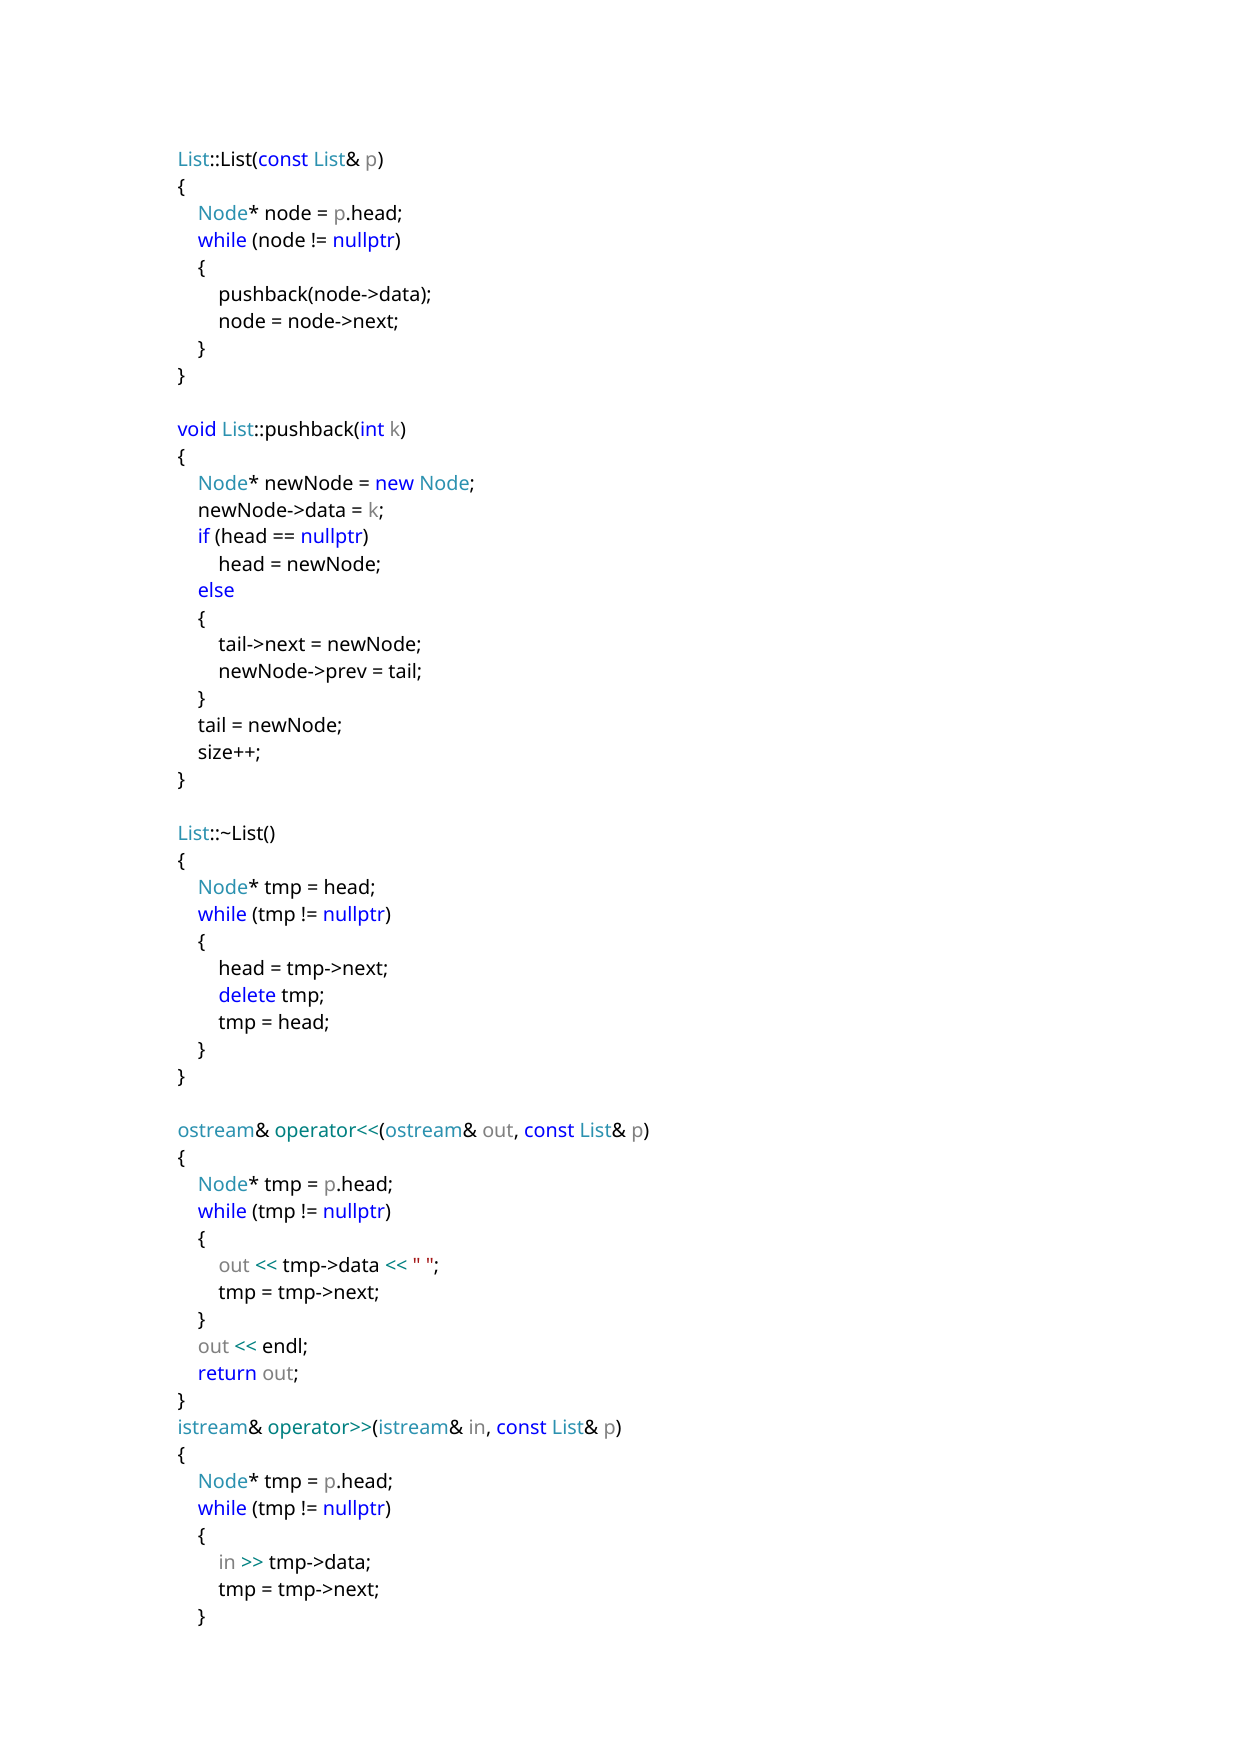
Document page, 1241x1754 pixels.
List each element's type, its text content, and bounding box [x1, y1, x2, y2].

text out << tmp->data << " "; [177, 1251, 1152, 1278]
text Node* tmp = head; [177, 873, 1152, 901]
text else [177, 577, 1152, 604]
text while (tmp != nullptr) [177, 1494, 1152, 1521]
text { [177, 847, 1152, 873]
text Node* tmp = p.head; [177, 1467, 1152, 1494]
text } [177, 766, 1152, 793]
text { [177, 253, 1152, 280]
text Node* tmp = p.head; [177, 1170, 1152, 1197]
text Node* node = p.head; [177, 199, 1152, 226]
text } [177, 1062, 1152, 1089]
text } [177, 1035, 1152, 1062]
text void List::pushback(int k) [177, 415, 1152, 442]
text tmp = head; [177, 1008, 1152, 1035]
text head = newNode; [177, 550, 1152, 577]
text { [177, 604, 1152, 631]
text ostream& operator<<(ostream& out, const List& p) [177, 1116, 1152, 1143]
text while (node != nullptr) [177, 226, 1152, 253]
text if (head == nullptr) [177, 523, 1152, 550]
text pushback(node->data); [177, 280, 1152, 307]
text in >> tmp->data; [177, 1548, 1152, 1575]
text } [177, 1305, 1152, 1332]
text List::~List() [177, 819, 1152, 847]
text } [177, 1386, 1152, 1413]
text while (tmp != nullptr) [177, 1197, 1152, 1224]
text { [177, 1143, 1152, 1170]
text head = tmp->next; [177, 954, 1152, 981]
text { [177, 1521, 1152, 1548]
text List::List(const List& p) [177, 145, 1152, 172]
text Node* newNode = new Node; [177, 469, 1152, 496]
text tail = newNode; [177, 712, 1152, 739]
text } [177, 334, 1152, 361]
text { [177, 927, 1152, 954]
text newNode->data = k; [177, 496, 1152, 523]
text tail->next = newNode; [177, 631, 1152, 658]
text { [177, 172, 1152, 199]
text } [177, 685, 1152, 712]
text } [177, 1602, 1152, 1629]
text node = node->next; [177, 307, 1152, 334]
text { [177, 442, 1152, 469]
text tmp = tmp->next; [177, 1278, 1152, 1305]
text while (tmp != nullptr) [177, 901, 1152, 927]
text istream& operator>>(istream& in, const List& p) [177, 1413, 1152, 1440]
text { [177, 1224, 1152, 1251]
text size++; [177, 739, 1152, 766]
text { [177, 1440, 1152, 1467]
text delete tmp; [177, 981, 1152, 1008]
text tmp = tmp->next; [177, 1575, 1152, 1602]
text out << endl; [177, 1332, 1152, 1359]
text return out; [177, 1359, 1152, 1386]
text } [177, 361, 1152, 388]
text newNode->prev = tail; [177, 658, 1152, 685]
